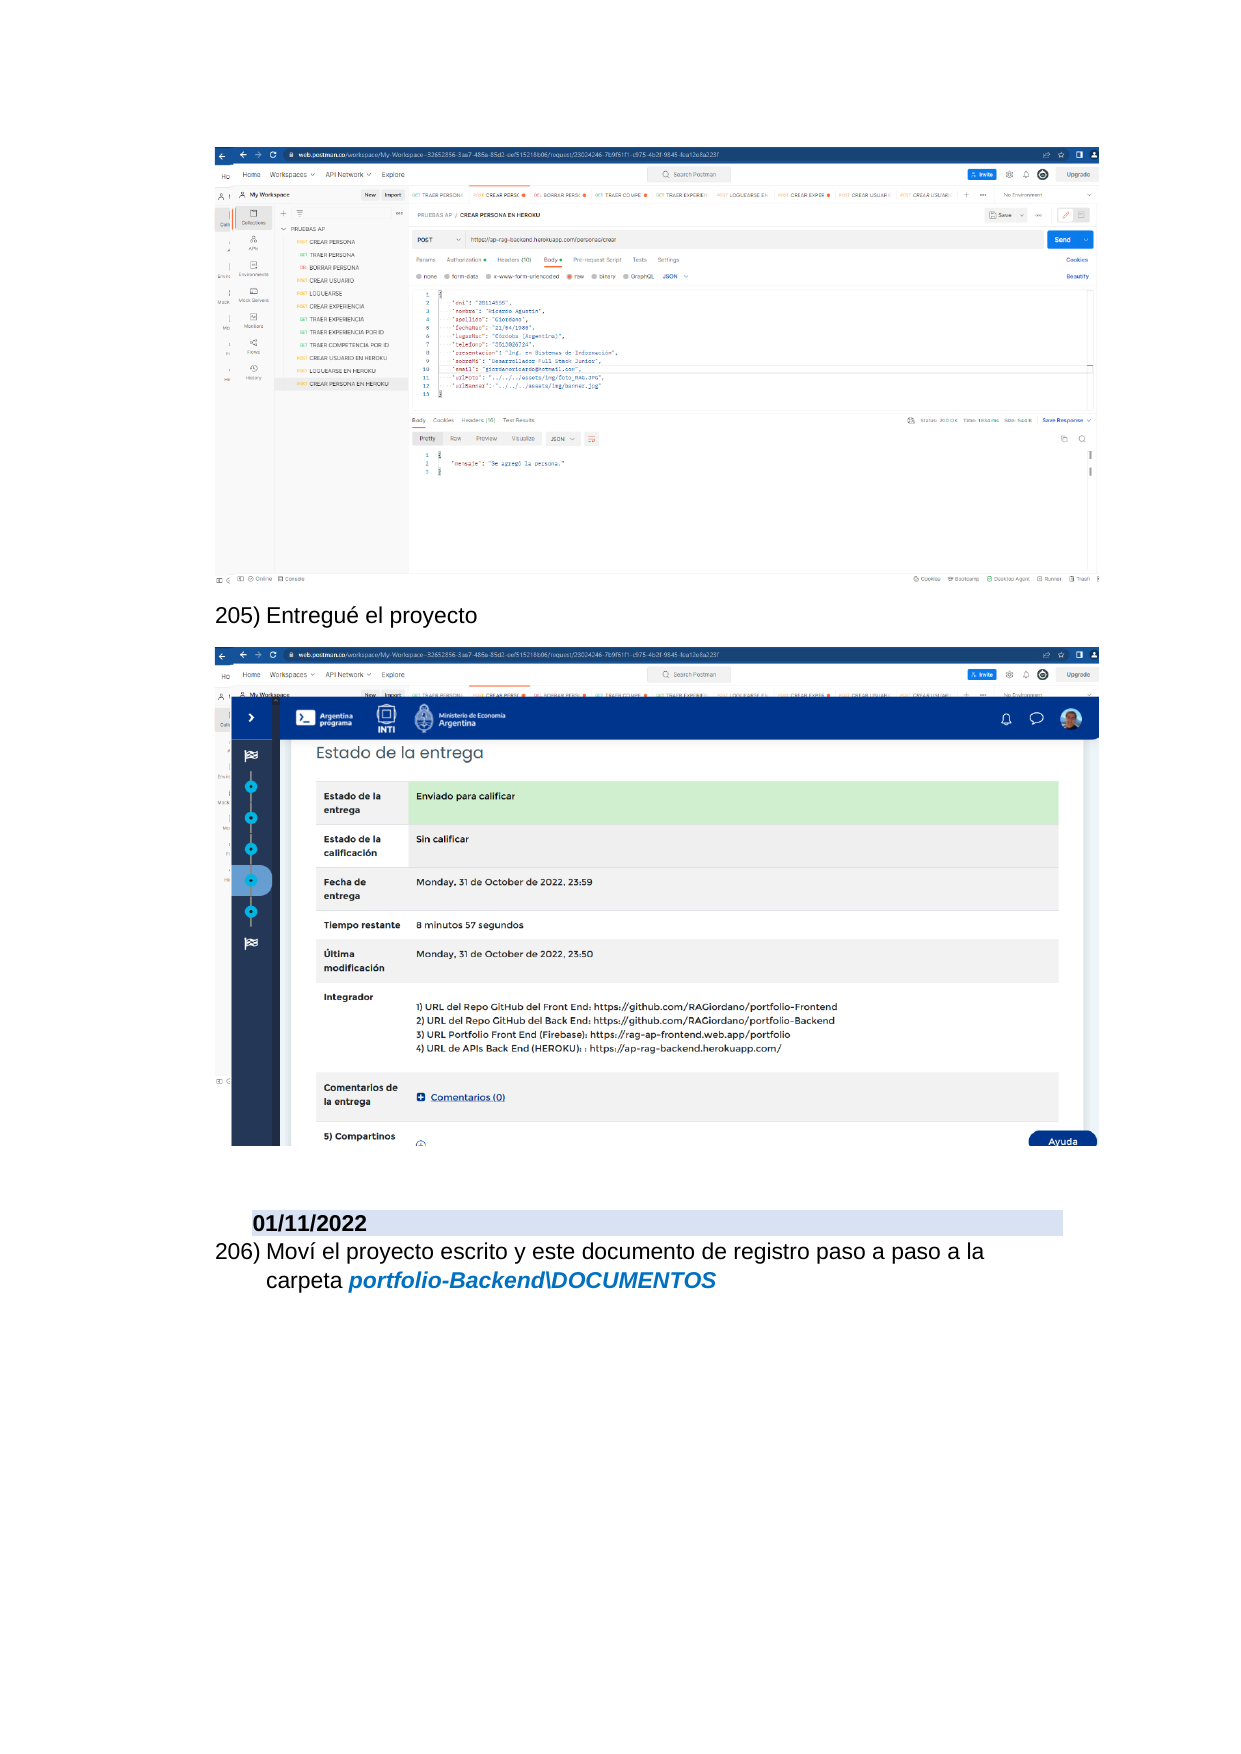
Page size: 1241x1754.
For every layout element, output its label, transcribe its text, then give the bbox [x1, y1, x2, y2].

list Entregué el proyecto [215, 602, 1063, 629]
list Moví el proyecto escrito y este documento de registro paso a paso a la carpeta portfolio-Backend\DOCUMENTOS [215, 1238, 1063, 1293]
picture [214, 647, 1099, 1146]
picture [214, 147, 1099, 584]
list 01/11/2022 [252, 1210, 1063, 1236]
